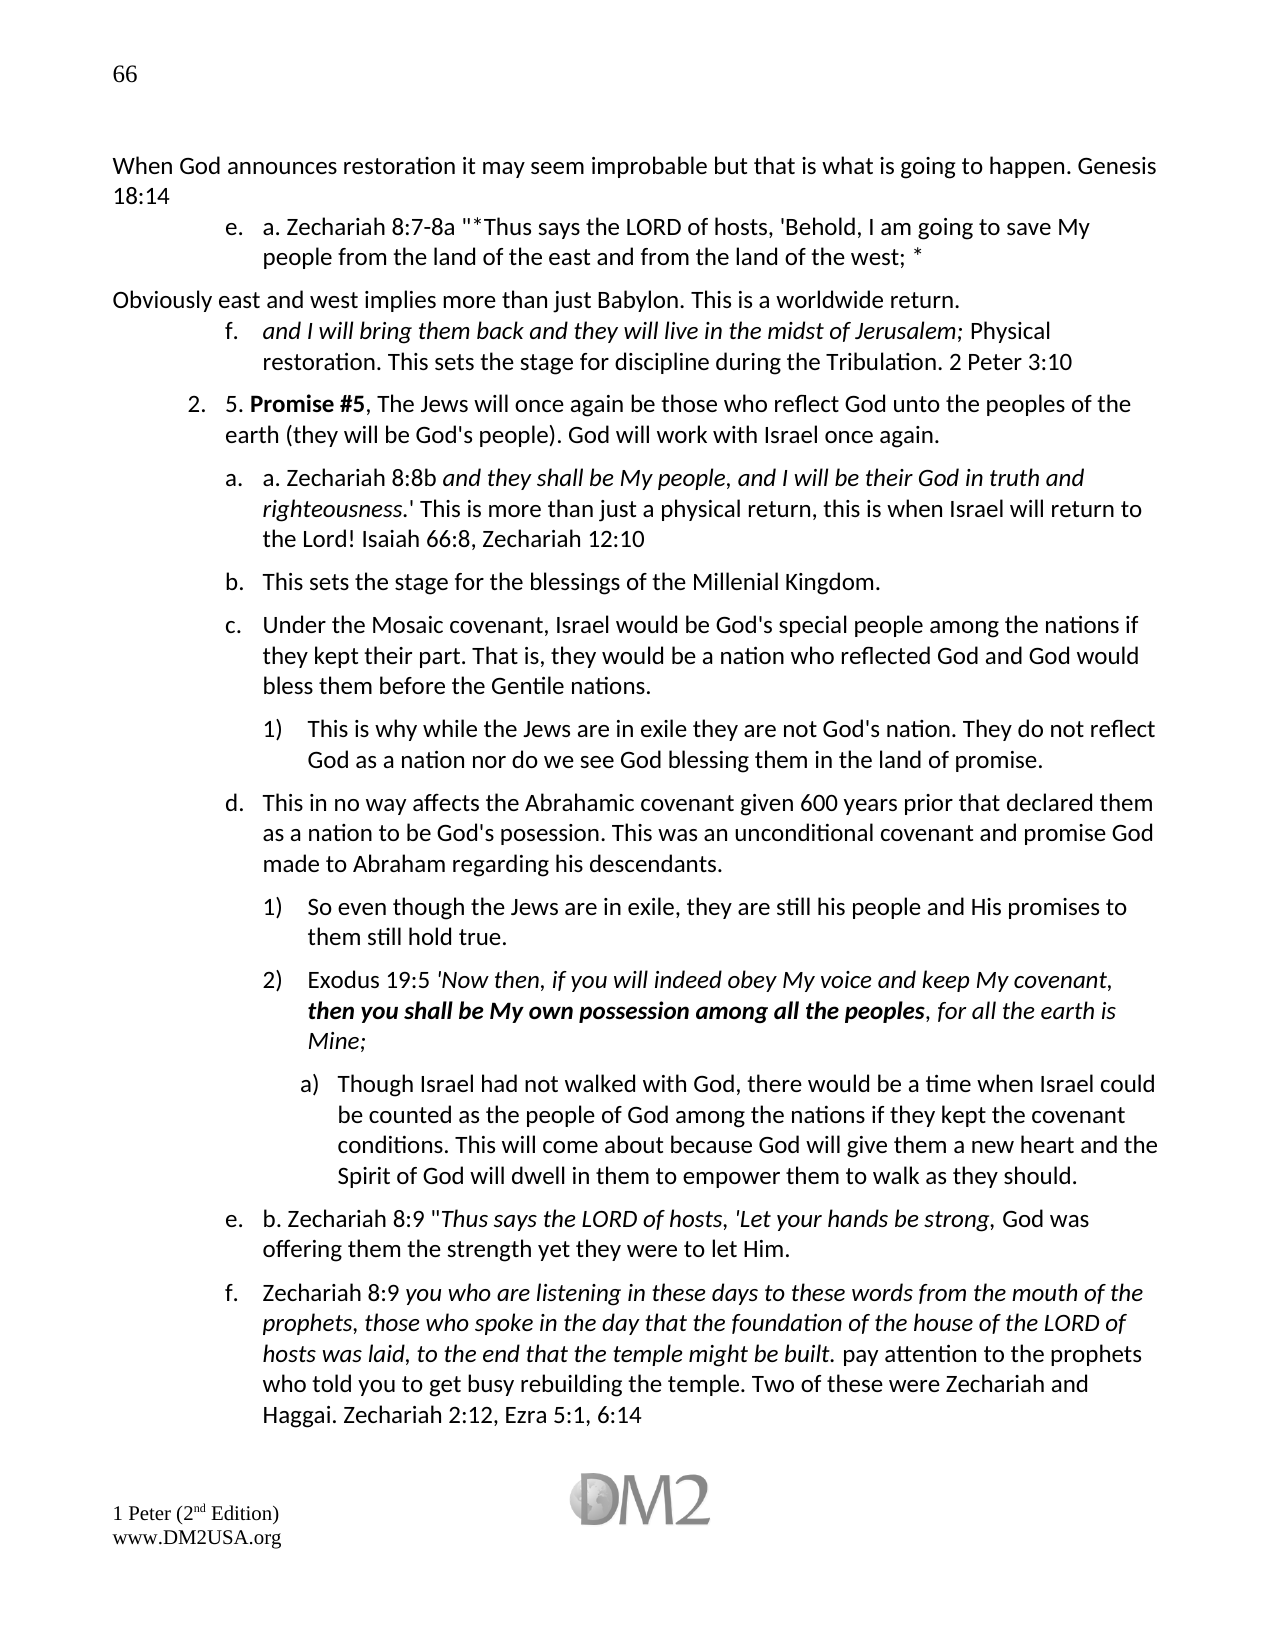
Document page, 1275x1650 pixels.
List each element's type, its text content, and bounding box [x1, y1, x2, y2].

subtitle So even though the Jews are in exile, they are still his people and His promises to them still hold true. [262, 891, 1162, 952]
subtitle b. Zechariah 8:9 "Thus says the LORD of hosts, 'Let your hands be strong, God was offering them the strength yet they were to let Him. [225, 1203, 1162, 1264]
subtitle Exodus 19:5 'Now then, if you will indeed obey My voice and keep My covenant, then you shall be My own possession among all the peoples, for all the earth is Mine; [262, 964, 1162, 1056]
subtitle Under the Mosaic covenant, Israel would be God's special people among the nations if they kept their part. That is, they would be a nation who reflected God and God would bless them before the Gentile nations. [225, 609, 1162, 701]
text When God announces restoration it may seem improbable but that is what is going to happen. Genesis 18:14 [112, 150, 1162, 211]
subtitle This is why while the Jews are in exile they are not God's nation. They do not reflect God as a nation nor do we see God blessing them in the land of promise. [262, 713, 1162, 774]
text Obviously east and west implies more than just Babylon. This is a worldwide return. [112, 284, 1162, 315]
subtitle and I will bring them back and they will live in the midst of Jerusalem; Physical restoration. This sets the stage for discipline during the Tribulation. 2 Peter 3:10 [225, 315, 1162, 376]
subtitle 5. Promise #5, The Jews will once again be those who reflect God unto the peoples of the earth (they will be God's people). God will work with Israel once again. [187, 389, 1162, 450]
subtitle a. Zechariah 8:8b and they shall be My people, and I will be their God in truth and righteousness.' This is more than just a physical return, this is when Israel will return to the Lord! Isaiah 66:8, Zechariah 12:10 [225, 462, 1162, 554]
subtitle This sets the stage for the blessings of the Millenial Kingdom. [225, 566, 1162, 597]
subtitle This in no way affects the Abrahamic covenant given 600 years prior that declared them as a nation to be God's posession. This was an unconditional covenant and promise God made to Abraham regarding his descendants. [225, 787, 1162, 878]
subtitle a. Zechariah 8:7-8a "*Thus says the LORD of hosts, 'Behold, I am going to save My people from the land of the east and from the land of the west; * [225, 211, 1162, 272]
subtitle Zechariah 8:9 you who are listening in these days to these words from the mouth of the prophets, those who spoke in the day that the foundation of the house of the LORD of hosts was laid, to the end that the temple might be built. pay attention to the prophets who told you to get busy rebuilding the temple. Two of these were Zechariah and Haggai. Zechariah 2:12, Ezra 5:1, 6:14 [225, 1277, 1162, 1429]
subtitle Though Israel had not walked with God, there would be a time when Israel could be counted as the people of God among the nations if they kept the covenant conditions. This will come about because God will give them a new heart and the Spirit of God will dwell in them to empower them to walk as they should. [300, 1068, 1162, 1191]
